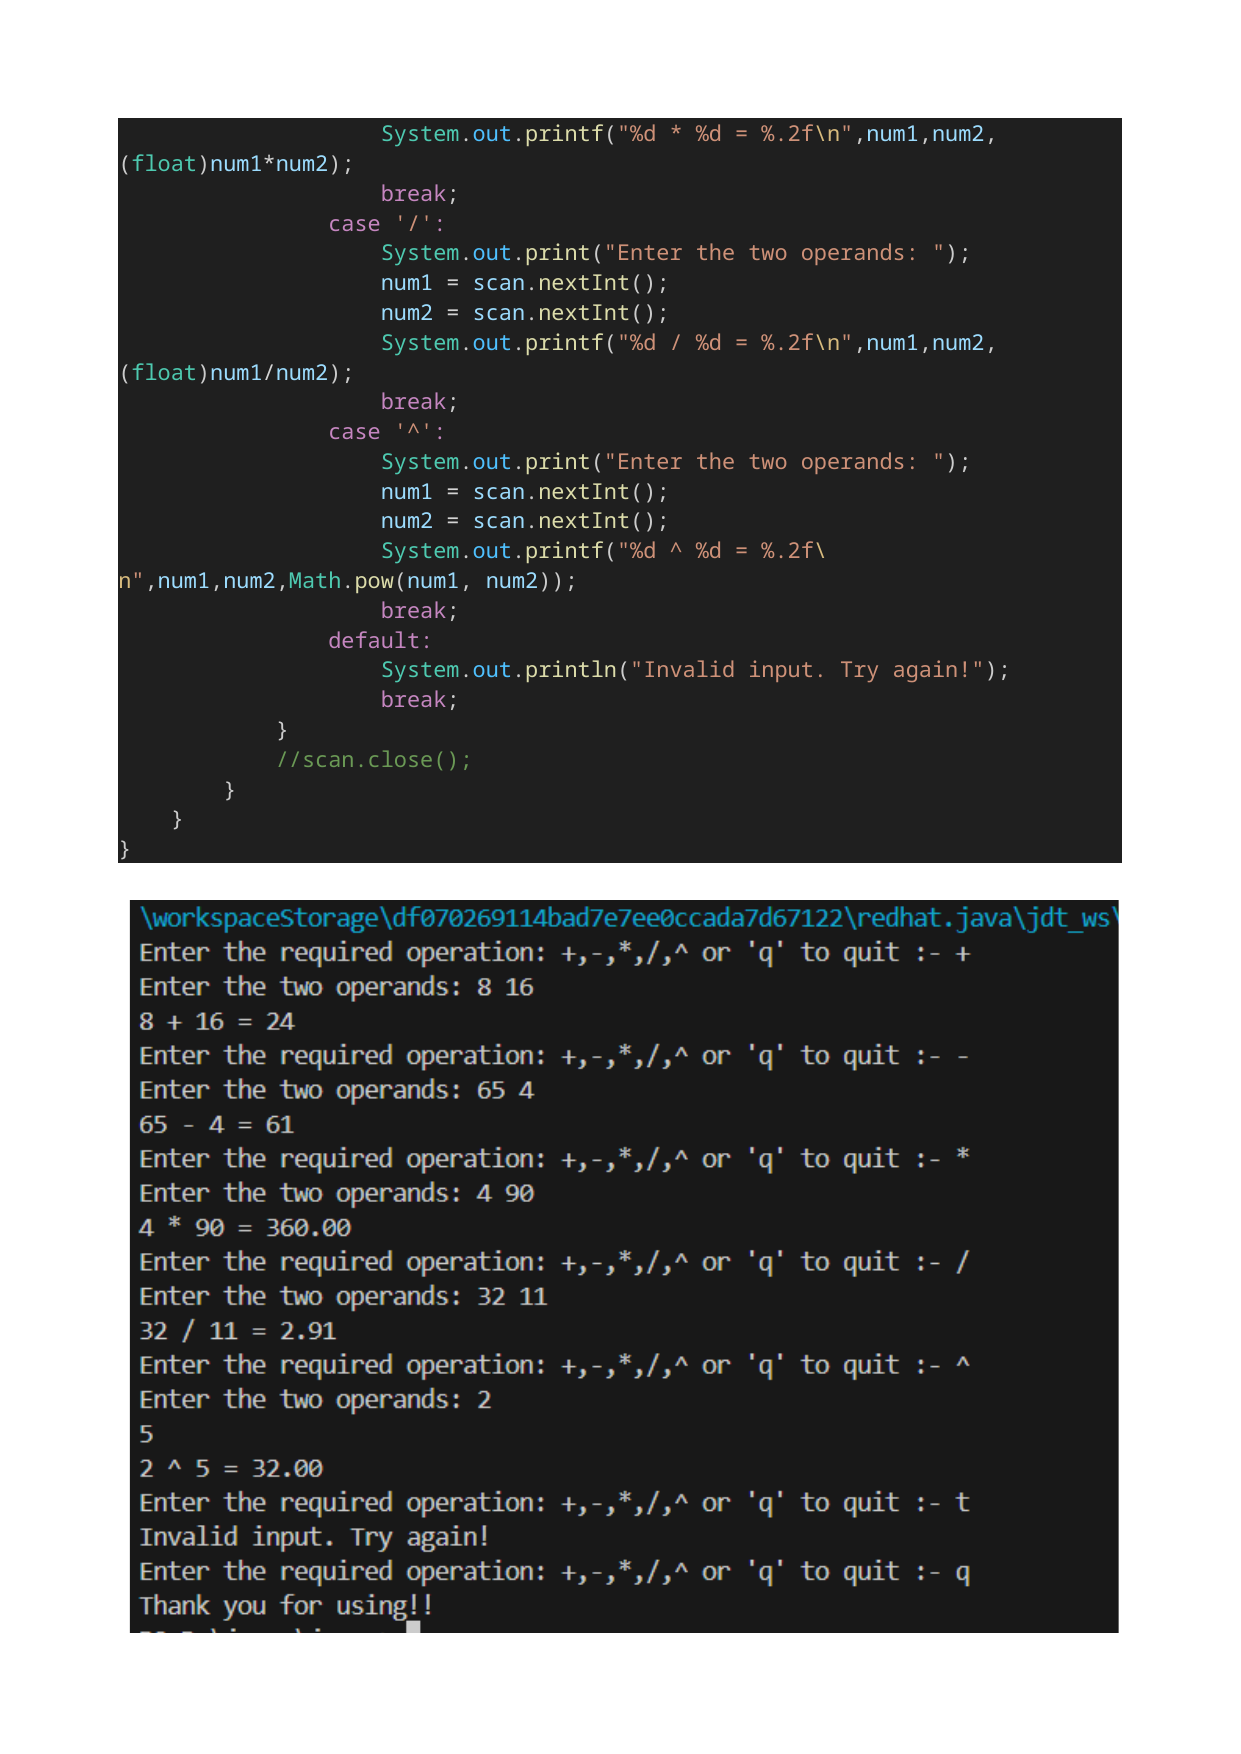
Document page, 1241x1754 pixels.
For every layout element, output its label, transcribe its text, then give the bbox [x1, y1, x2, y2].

text System.out.print("Enter the two operands: "); [118, 446, 1122, 476]
text } [118, 714, 1122, 744]
text } [118, 803, 1122, 833]
text System.out.printf("%d / %d = %.2f\n",num1,num2,(float)num1/num2); [118, 327, 1122, 386]
text } [118, 773, 1122, 803]
text break; [118, 595, 1122, 624]
text System.out.print("Enter the two operands: "); [118, 237, 1122, 267]
text num2 = scan.nextInt(); [118, 297, 1122, 327]
text num2 = scan.nextInt(); [118, 505, 1122, 535]
text //scan.close(); [118, 744, 1122, 773]
text System.out.printf("%d ^ %d = %.2f\n",num1,num2,Math.pow(num1, num2)); [118, 535, 1122, 595]
text break; [118, 178, 1122, 207]
text System.out.printf("%d * %d = %.2f\n",num1,num2,(float)num1*num2); [118, 118, 1122, 178]
text } [118, 833, 1122, 863]
text break; [118, 386, 1122, 416]
text break; [118, 684, 1122, 714]
text num1 = scan.nextInt(); [118, 267, 1122, 297]
text case '^': [118, 416, 1122, 446]
text System.out.println("Invalid input. Try again!"); [118, 654, 1122, 684]
text default: [118, 624, 1122, 654]
text num1 = scan.nextInt(); [118, 476, 1122, 505]
text case '/': [118, 207, 1122, 237]
